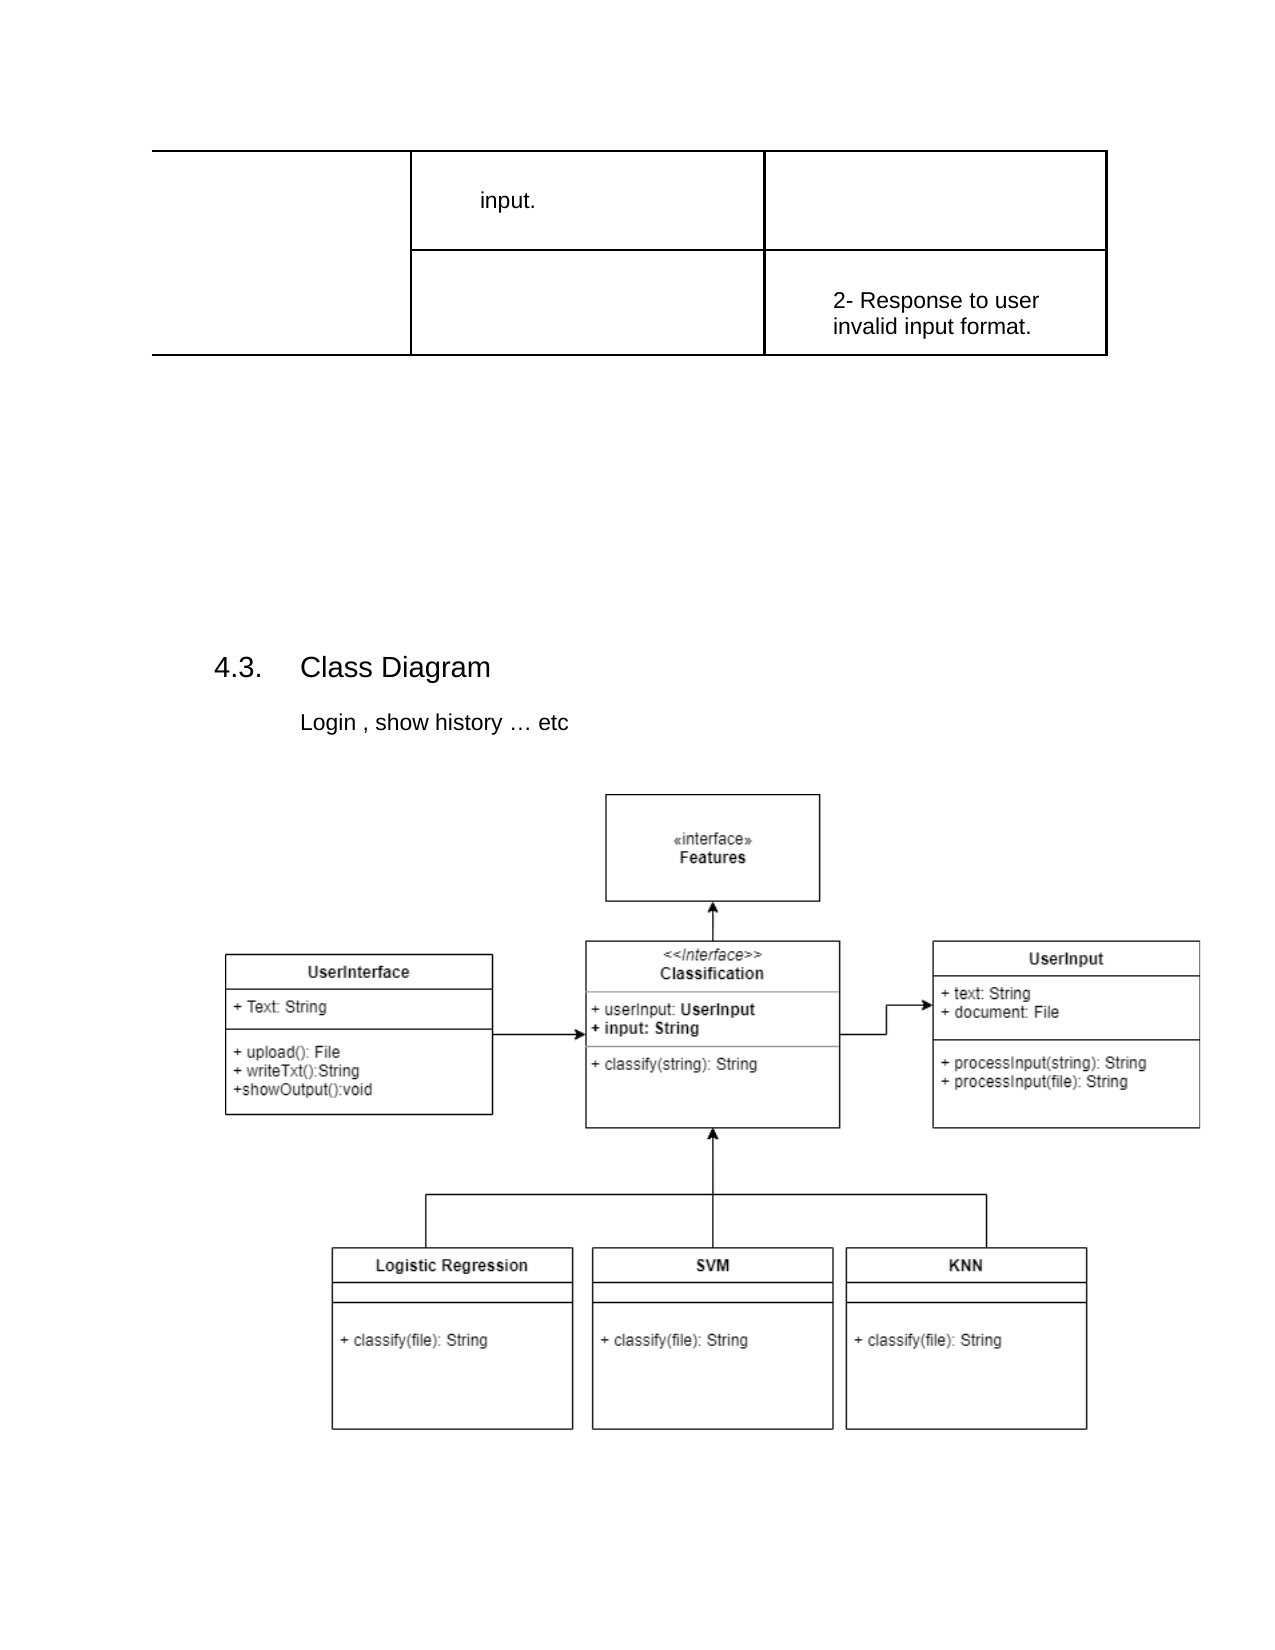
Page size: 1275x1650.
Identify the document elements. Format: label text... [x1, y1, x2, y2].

subtitle Class Diagram [262, 650, 1125, 684]
table_cell 2- Response to user invalid input format. [766, 251, 1105, 354]
picture [225, 794, 1200, 1434]
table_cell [412, 152, 763, 249]
table_cell [766, 152, 1105, 249]
text Login , show history … etc [300, 709, 1125, 735]
table_cell [412, 251, 763, 354]
